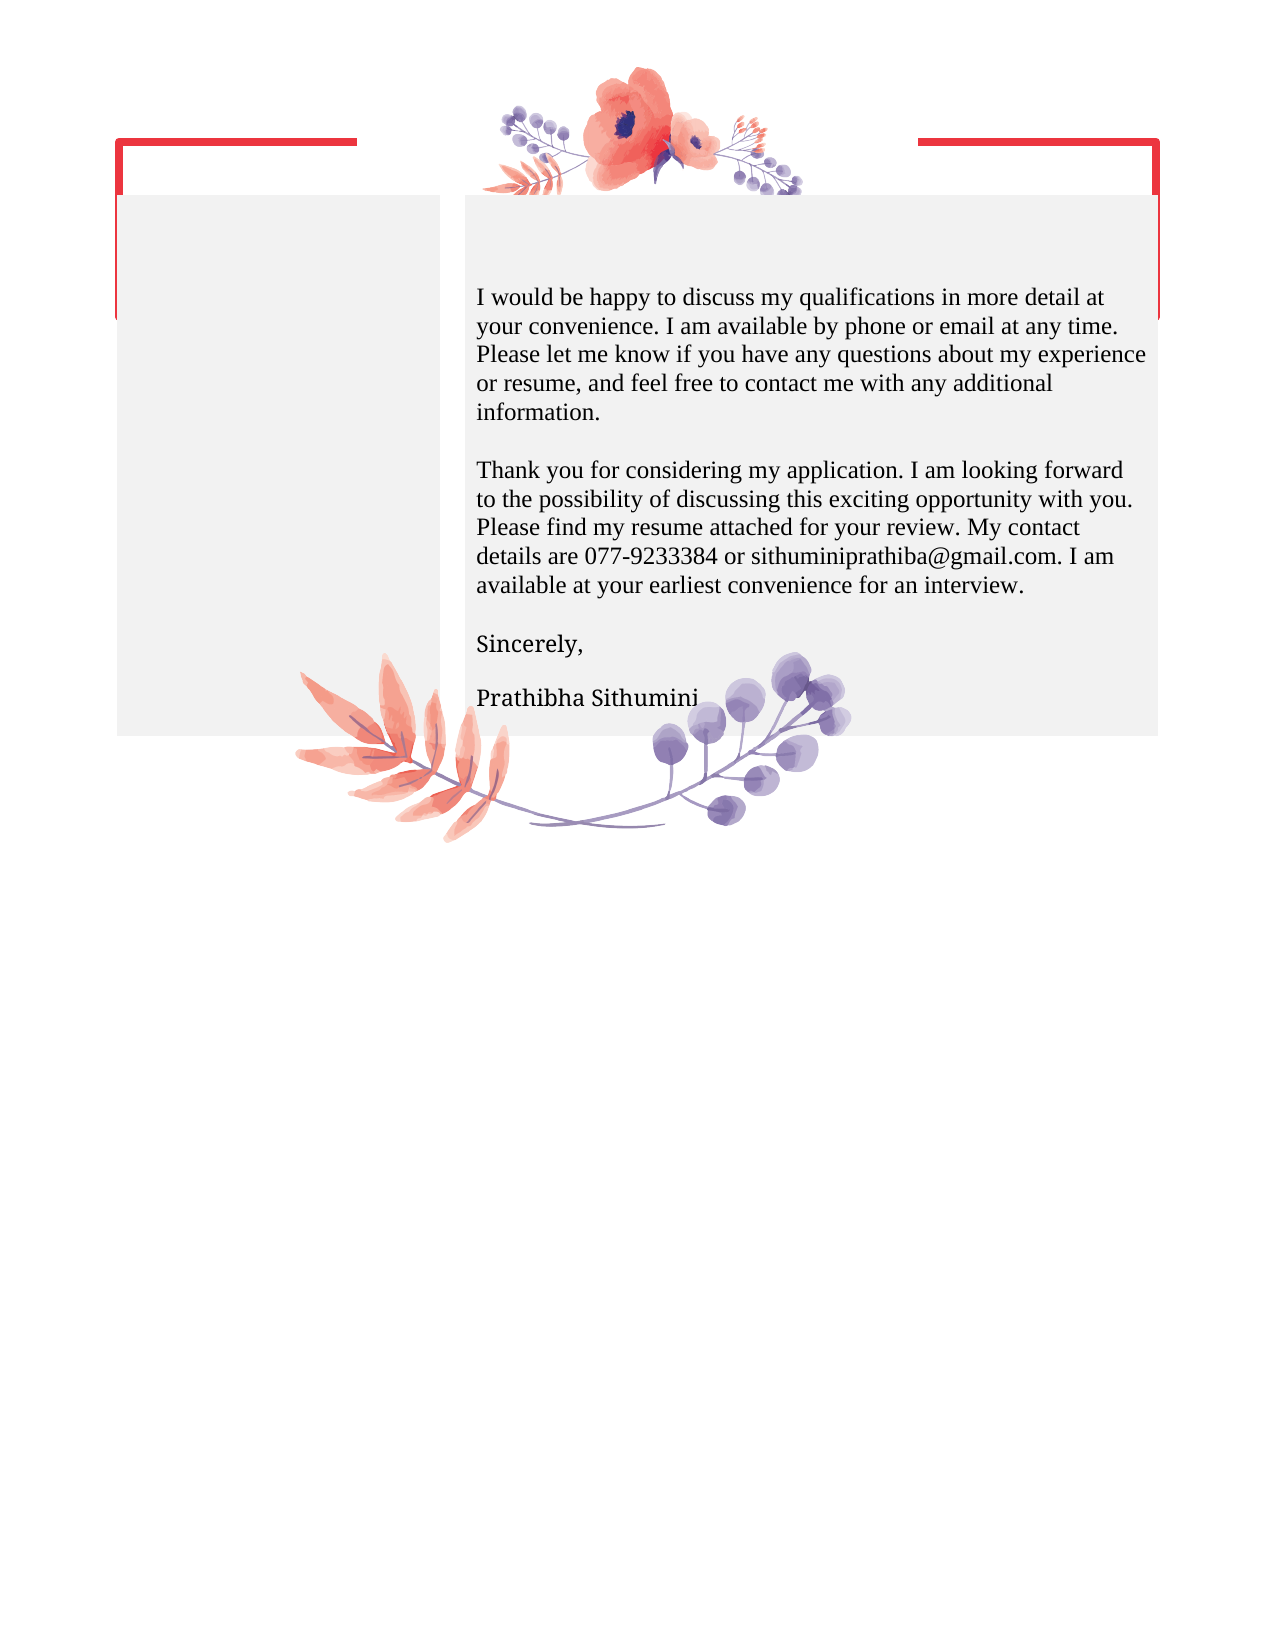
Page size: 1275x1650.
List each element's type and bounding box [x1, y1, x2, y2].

picture [295, 652, 852, 843]
picture [482, 67, 803, 195]
table_cell [117, 195, 440, 736]
